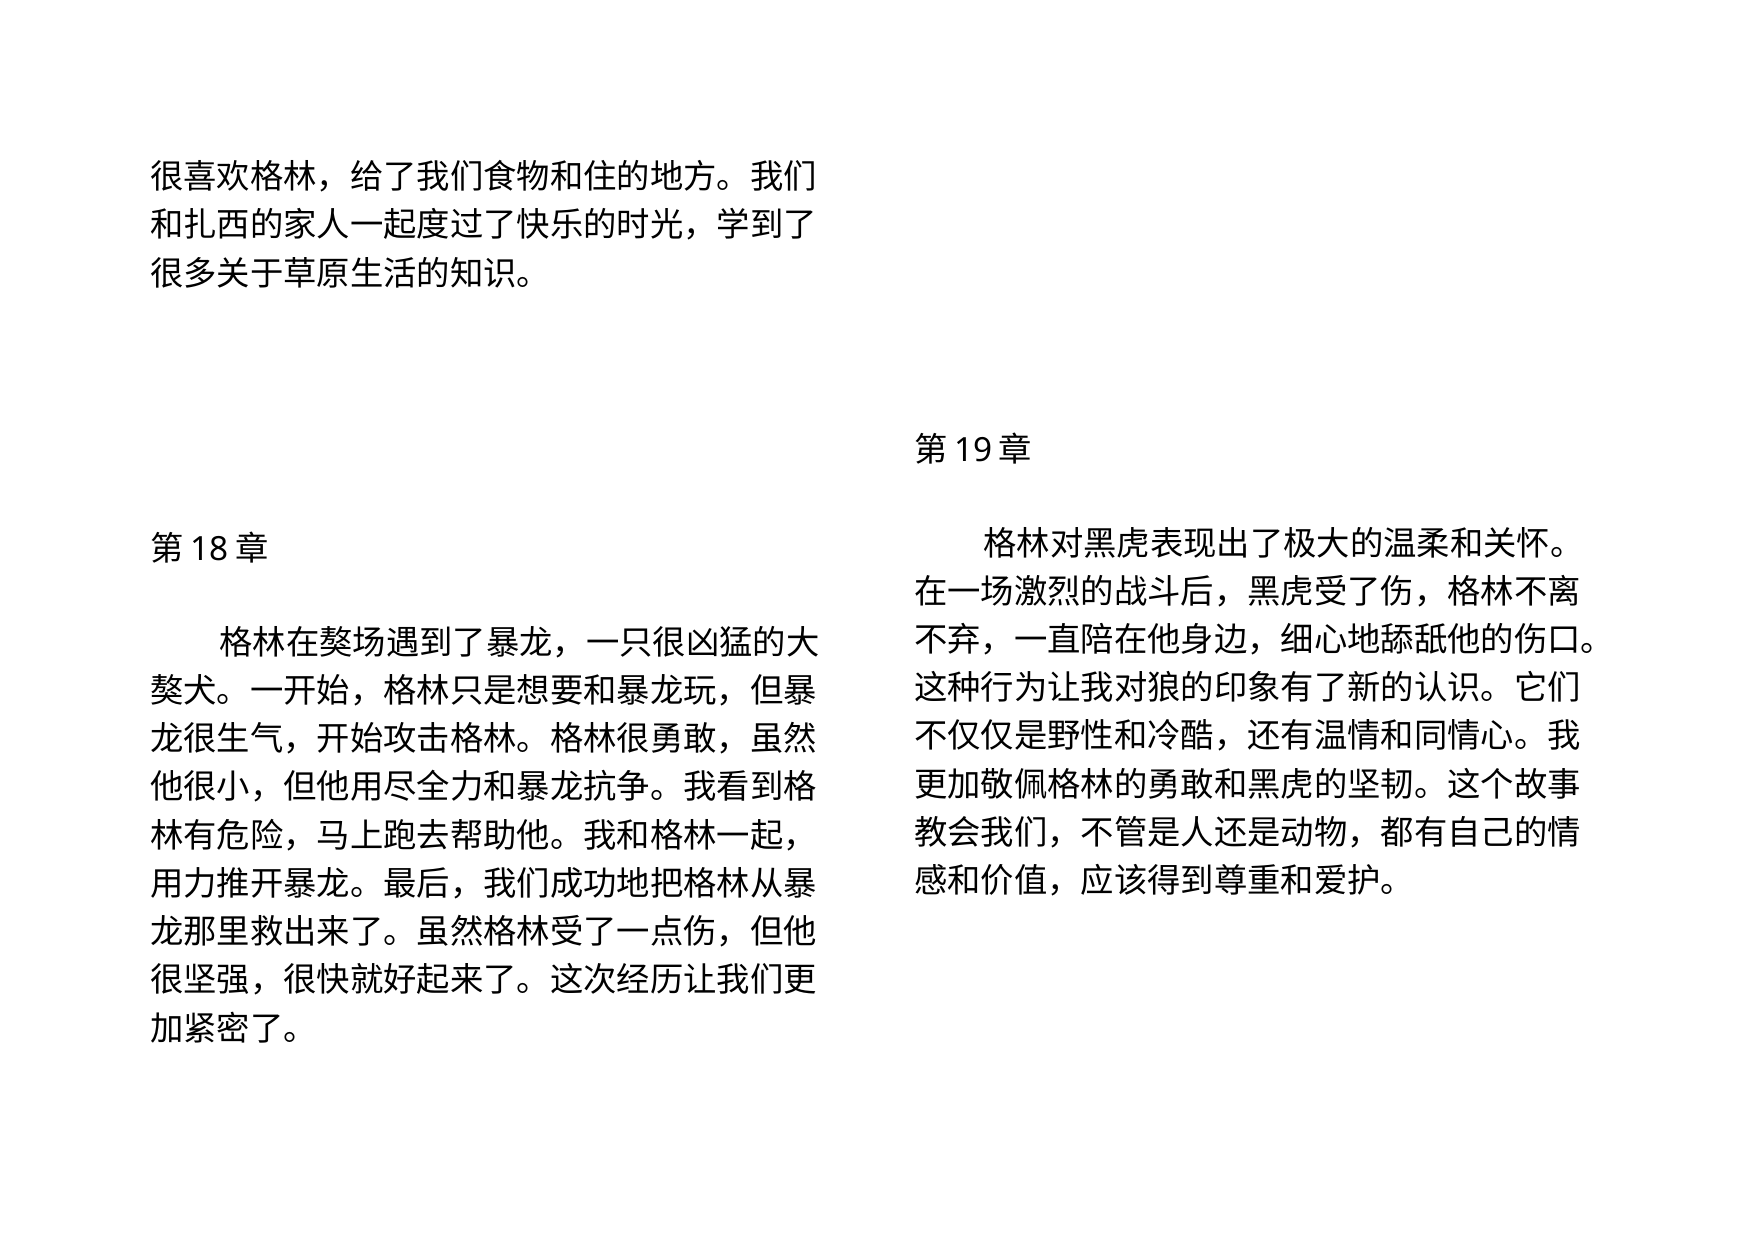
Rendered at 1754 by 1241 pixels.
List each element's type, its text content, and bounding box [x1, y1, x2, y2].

text 第19章 [914, 422, 1604, 471]
text 格林对黑虎表现出了极大的温柔和关怀。在一场激烈的战斗后，黑虎受了伤，格林不离不弃，一直陪在他身边，细心地舔舐他的伤口。这种行为让我对狼的印象有了新的认识。它们不仅仅是野性和冷酷，还有温情和同情心。我更加敬佩格林的勇敢和黑虎的坚韧。这个故事教会我们，不管是人还是动物，都有自己的情感和价值，应该得到尊重和爱护。 [914, 516, 1604, 902]
text 格林在獒场遇到了暴龙，一只很凶猛的大獒犬。一开始，格林只是想要和暴龙玩，但暴龙很生气，开始攻击格林。格林很勇敢，虽然他很小，但他用尽全力和暴龙抗争。我看到格林有危险，马上跑去帮助他。我和格林一起，用力推开暴龙。最后，我们成功地把格林从暴龙那里救出来了。虽然格林受了一点伤，但他很坚强，很快就好起来了。这次经历让我们更加紧密了。 [150, 616, 840, 1050]
text 第18章 [150, 522, 840, 570]
